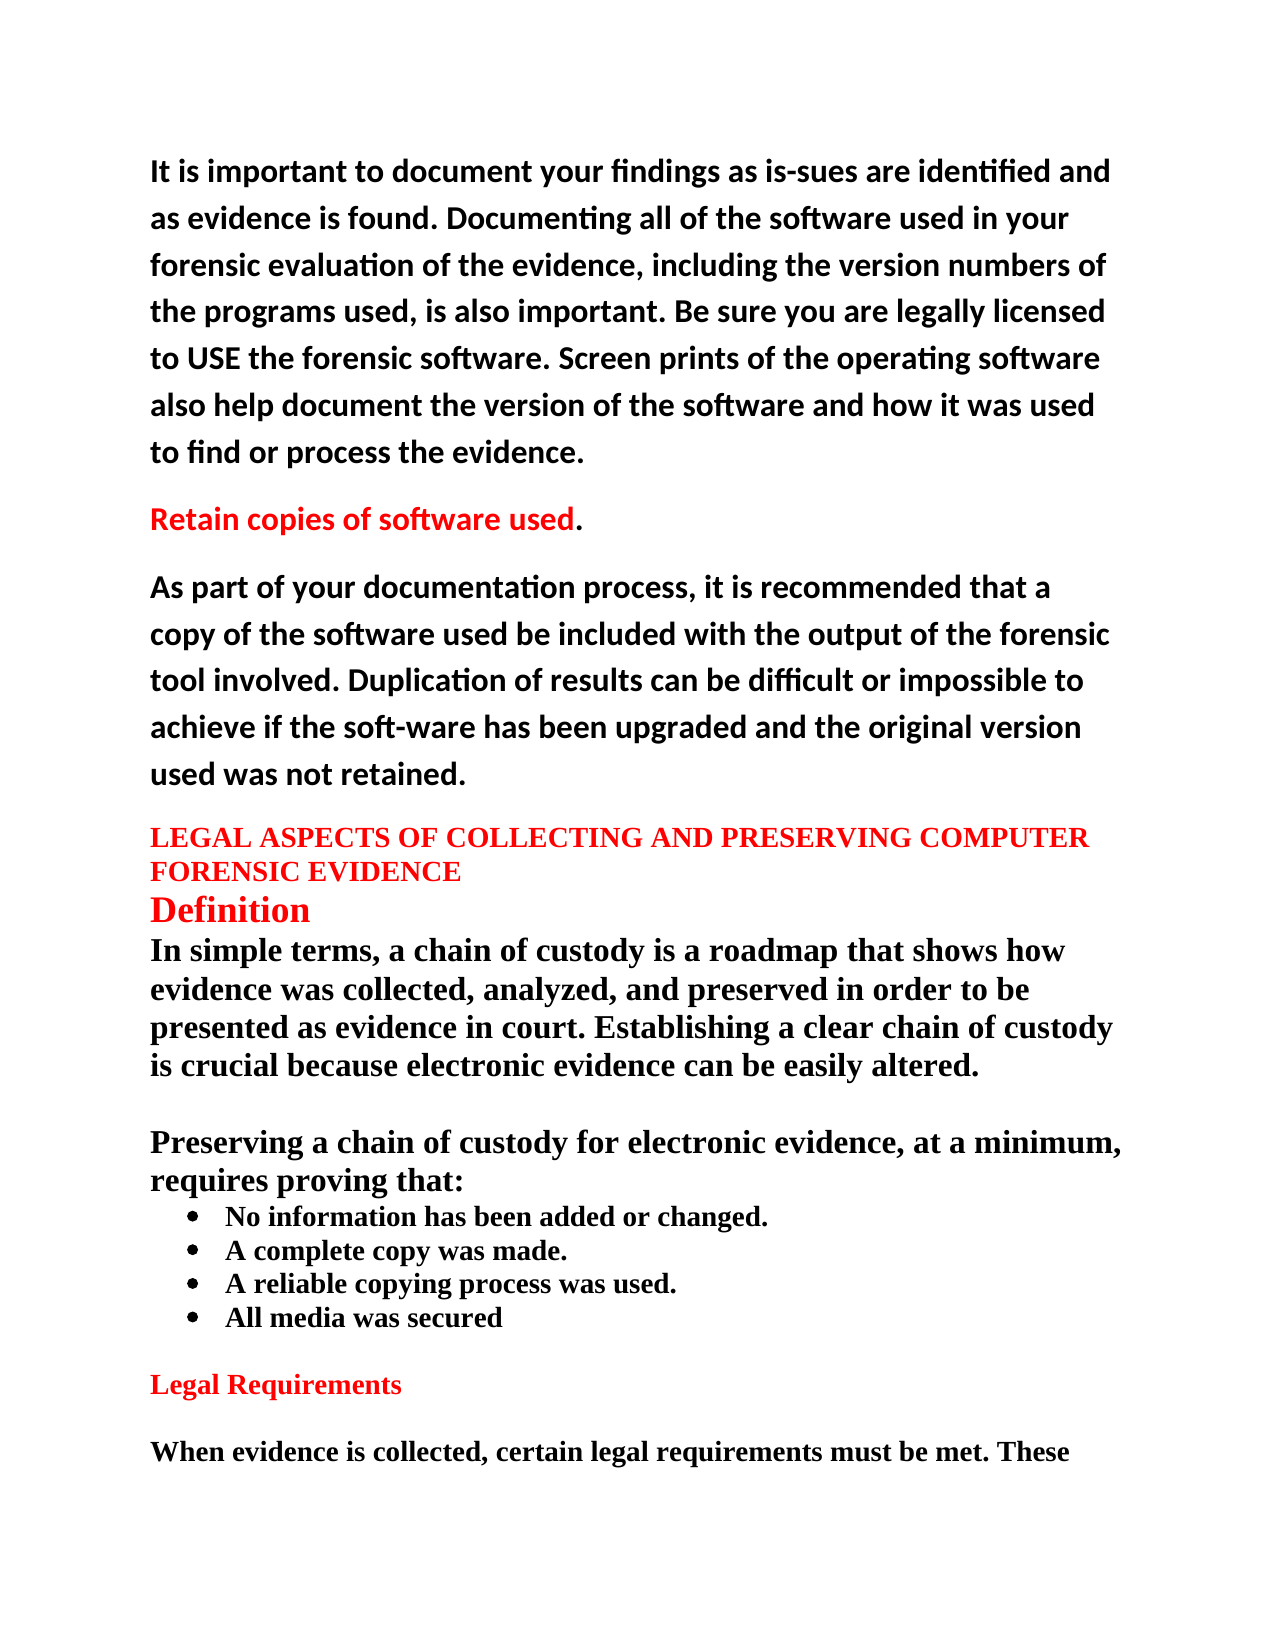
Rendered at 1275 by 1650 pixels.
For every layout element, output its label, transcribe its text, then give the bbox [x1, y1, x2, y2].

text Retain copies of software used. [150, 498, 1125, 539]
text Preserving a chain of custody for electronic evidence, at a minimum, requires proving that: [150, 1122, 1125, 1199]
list No information has been added or changed. [187, 1199, 1125, 1233]
text Legal Requirements [150, 1367, 1125, 1401]
list All media was secured [187, 1300, 1125, 1334]
list A reliable copying process was used. [187, 1266, 1125, 1300]
text Definition [150, 888, 1125, 931]
text It is important to document your findings as is-sues are identified and as evidence is found. Documenting all of the software used in your forensic evaluation of the evidence, including the version numbers of the programs used, is also important. Be sure you are legally licensed to USE the forensic software. Screen prints of the operating software also help document the version of the software and how it was used to find or process the evidence. [150, 150, 1125, 471]
text In simple terms, a chain of custody is a roadmap that shows how evidence was collected, analyzed, and preserved in order to be presented as evidence in court. Establishing a clear chain of custody is crucial because electronic evidence can be easily altered. [150, 931, 1125, 1084]
text LEGAL ASPECTS OF COLLECTING AND PRESERVING COMPUTER FORENSIC EVIDENCE [150, 821, 1125, 888]
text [150, 1434, 1125, 1468]
list A complete copy was made. [187, 1233, 1125, 1266]
text As part of your documentation process, it is recommended that a copy of the software used be included with the output of the forensic tool involved. Duplication of results can be difficult or impossible to achieve if the soft-ware has been upgraded and the original version used was not retained. [150, 566, 1125, 794]
